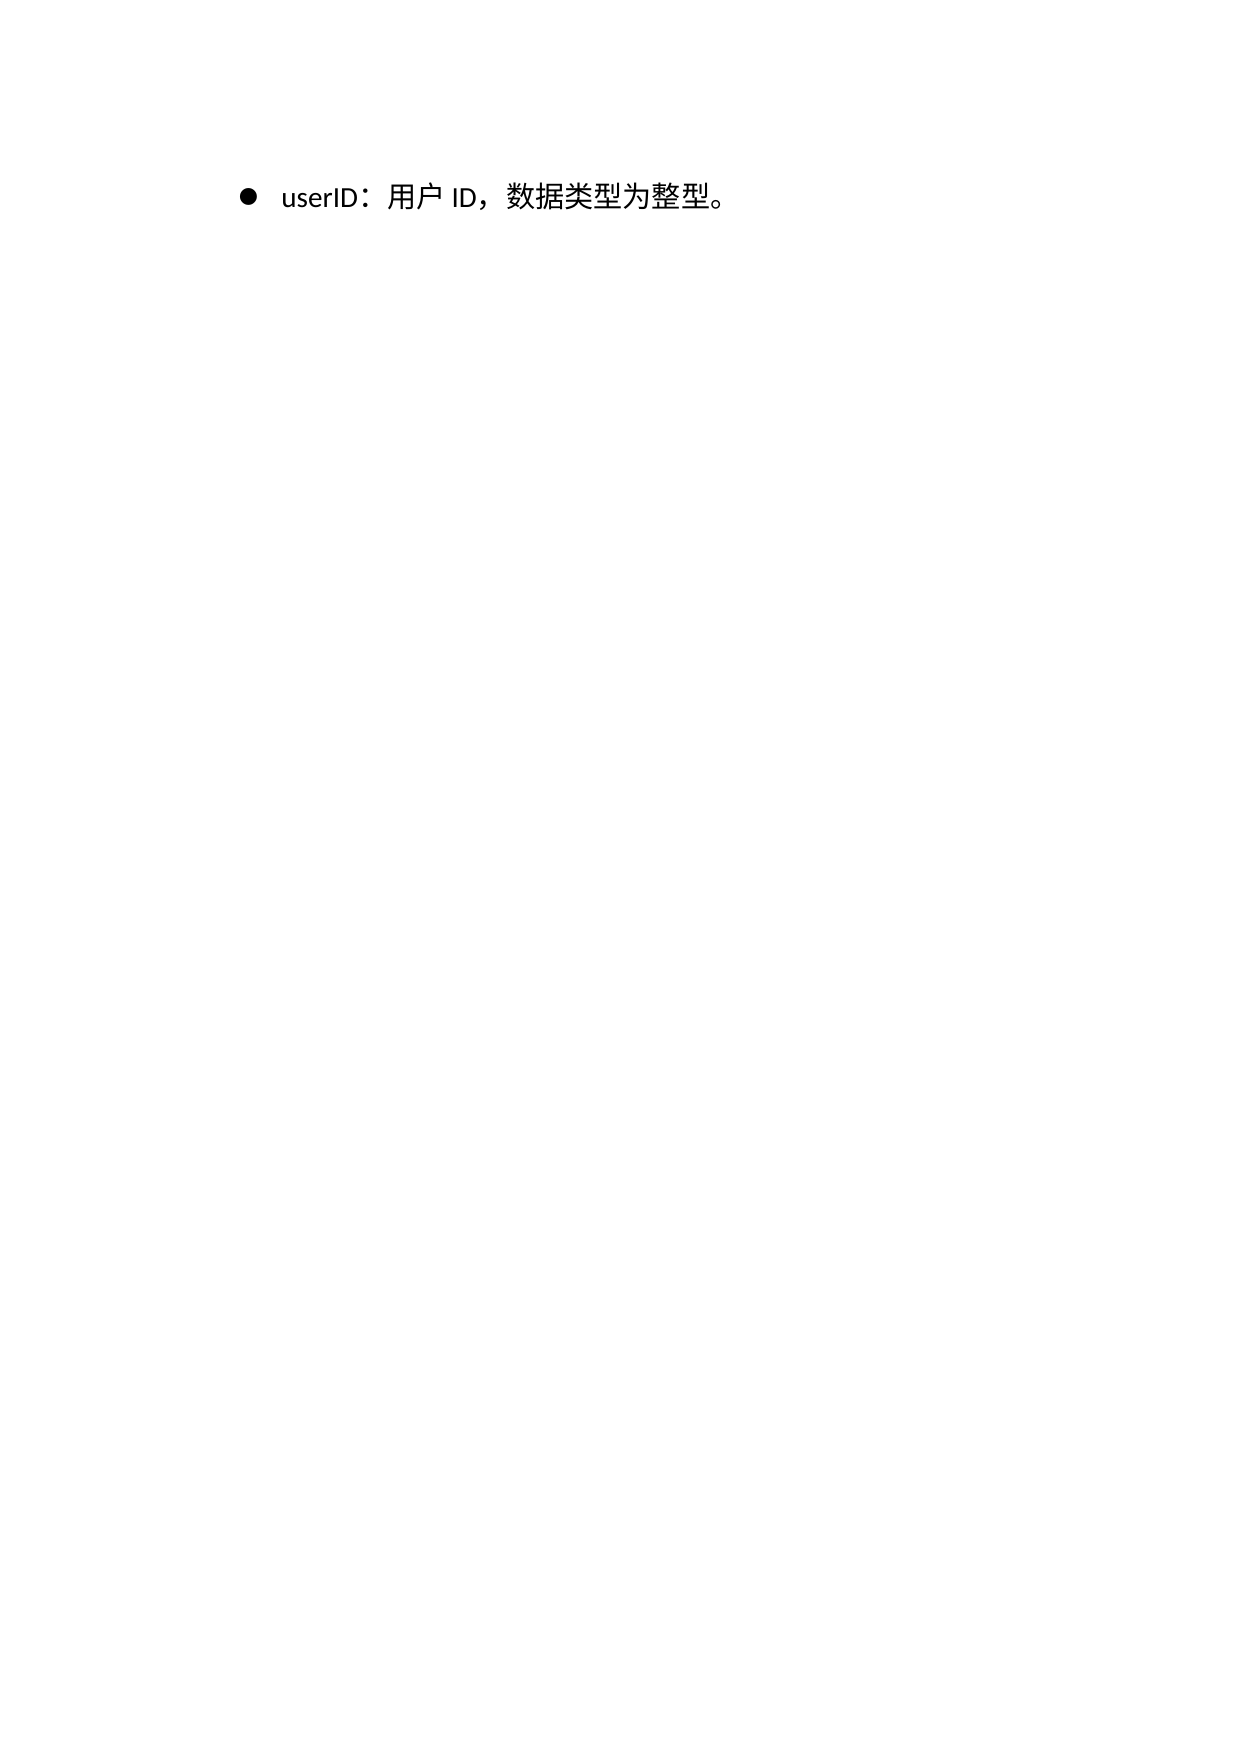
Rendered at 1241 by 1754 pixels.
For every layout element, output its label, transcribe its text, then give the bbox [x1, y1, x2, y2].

list userID：用户ID，数据类型为整型。 [237, 162, 1053, 227]
